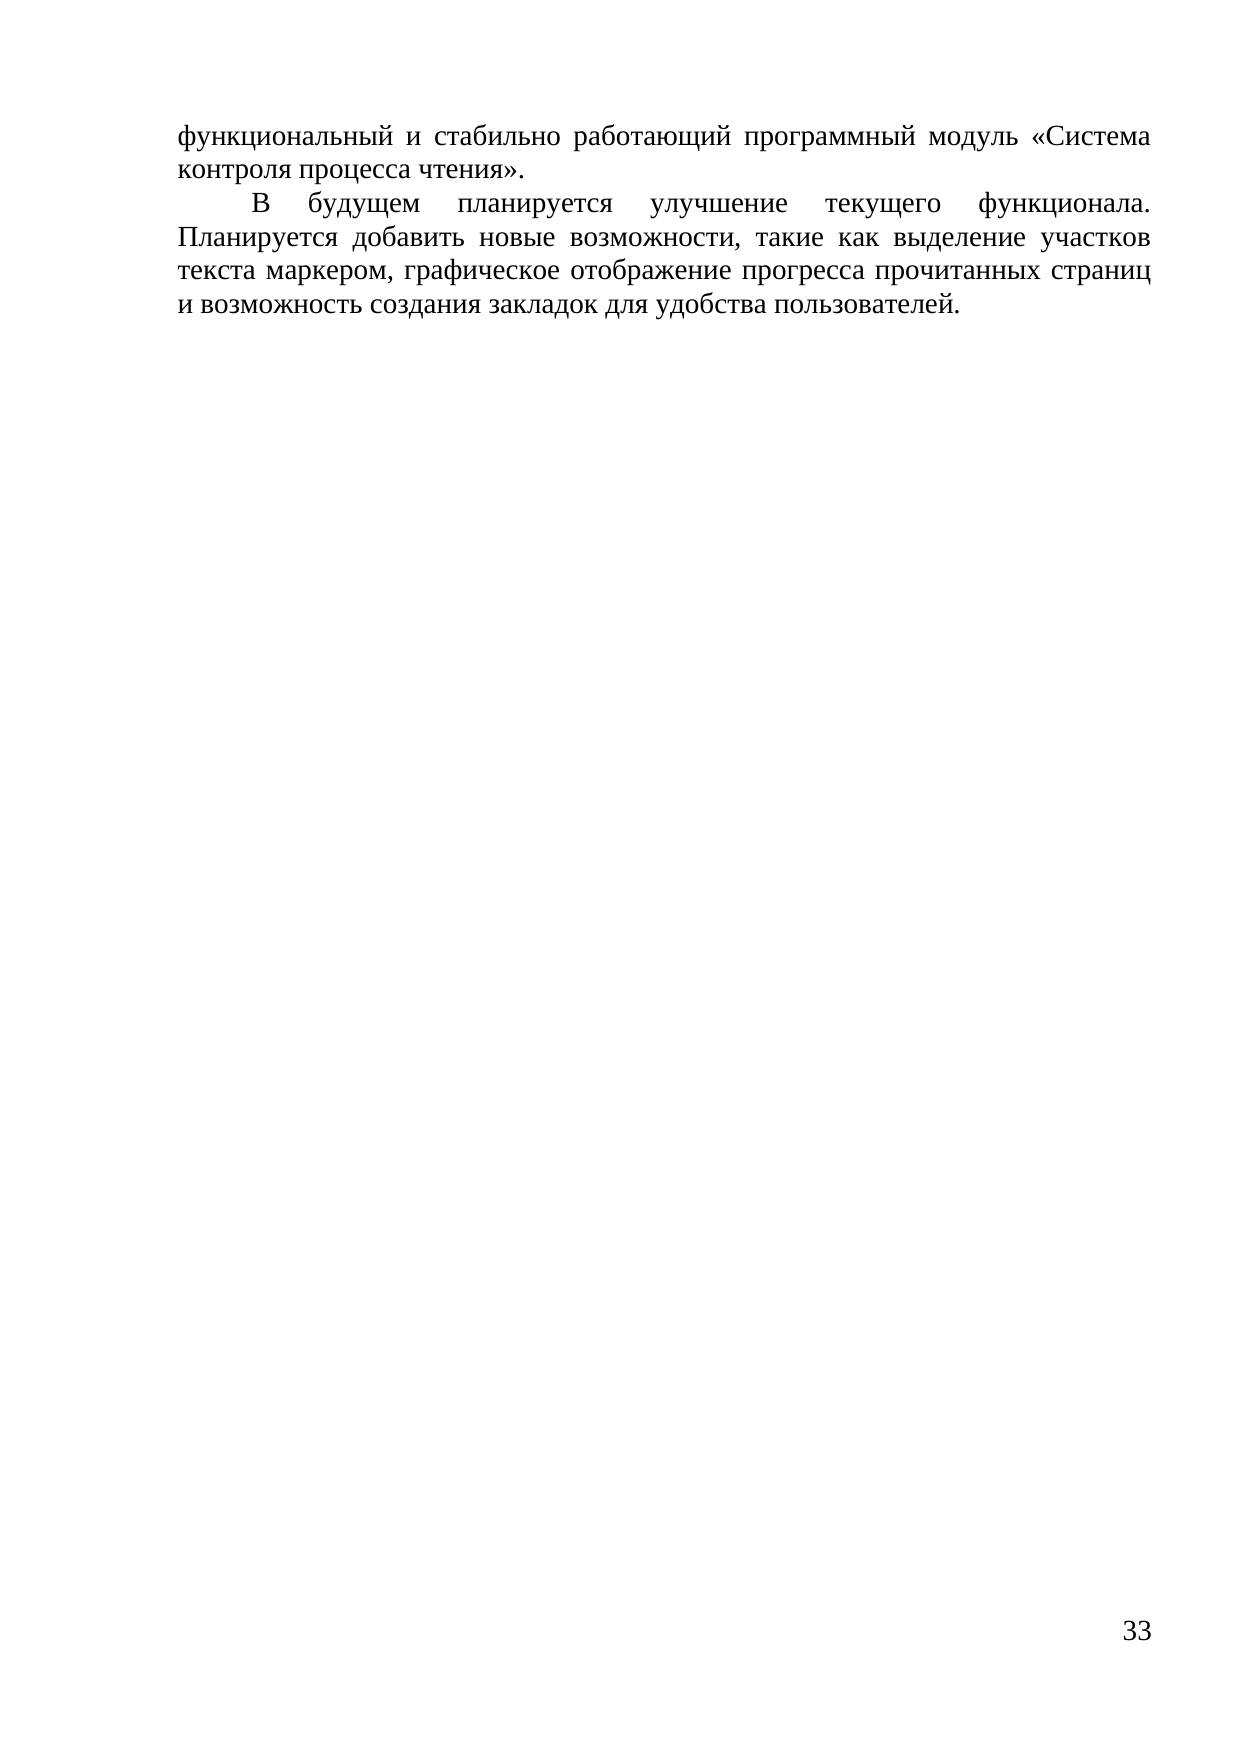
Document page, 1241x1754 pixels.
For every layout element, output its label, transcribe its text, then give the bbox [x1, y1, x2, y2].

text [177, 118, 1152, 185]
text В будущем планируется улучшение текущего функционала. Планируется добавить новые возможности, такие как выделение участков текста маркером, графическое отображение прогресса прочитанных страниц и возможность создания закладок для удобства пользователей. [177, 185, 1152, 319]
